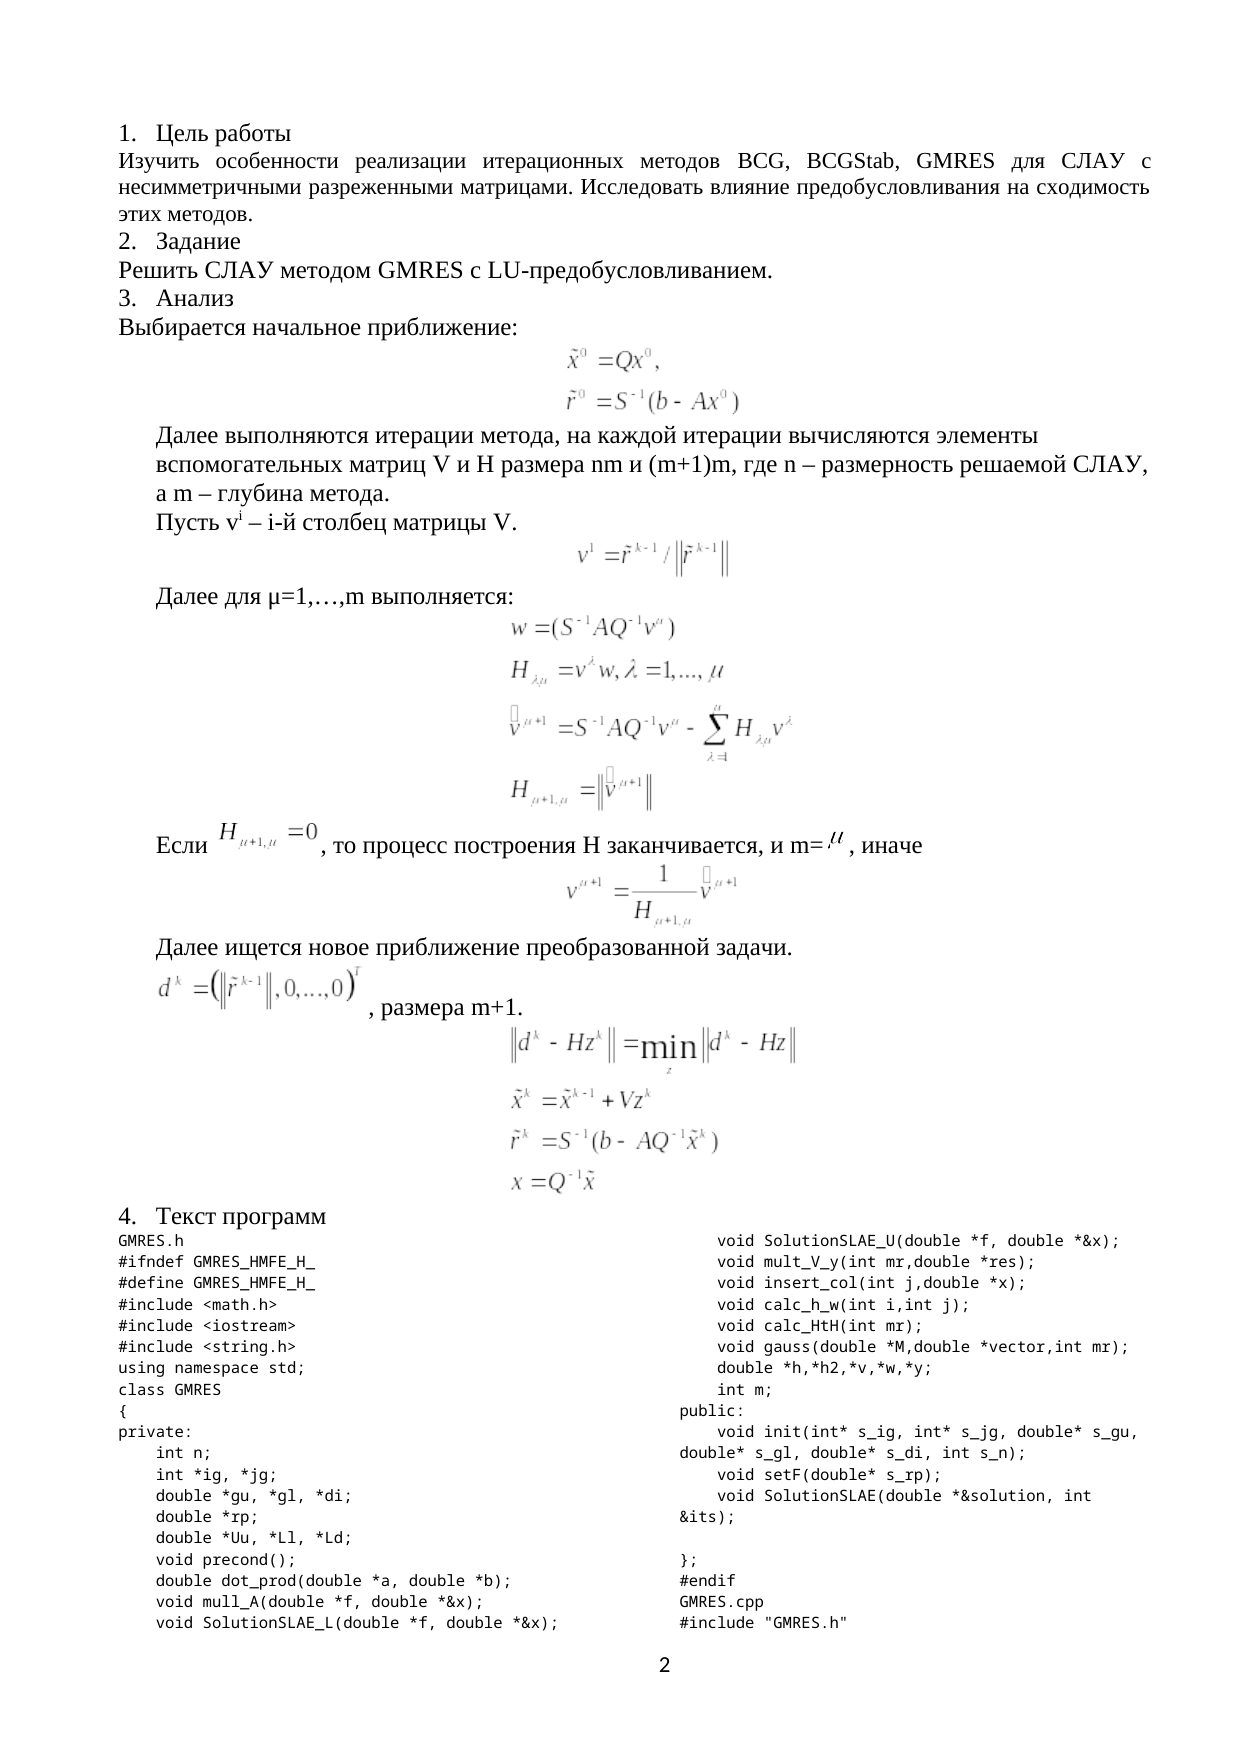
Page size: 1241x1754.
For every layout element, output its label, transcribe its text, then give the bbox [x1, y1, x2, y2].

text void gauss(double *M,double *vector,int mr); [679, 1336, 1152, 1357]
text Выбирается начальное приближение: [118, 312, 1152, 341]
text #endif [679, 1569, 1152, 1591]
text void SolutionSLAE_U(double *f, double *&x); [679, 1229, 1152, 1251]
list Далее ищется новое приближение преобразованной задачи. [156, 932, 1152, 961]
text Решить СЛАУ методом GMRES с LU-предобусловливанием. [118, 255, 1152, 283]
text using namespace std; [118, 1357, 590, 1378]
list Пусть vi – i-й столбец матрицы V. [156, 507, 1152, 536]
text void SolutionSLAE_L(double *f, double *&x); [118, 1612, 590, 1633]
list Анализ [118, 283, 1152, 312]
text }; [679, 1548, 1152, 1569]
text void mult_V_y(int mr,double *res); [679, 1251, 1152, 1272]
text { [118, 1399, 590, 1421]
text int m; [679, 1378, 1152, 1399]
text private: [118, 1421, 590, 1442]
text double dot_prod(double *a, double *b); [118, 1569, 590, 1591]
text void SolutionSLAE(double *&solution, int &its); [679, 1484, 1152, 1527]
text #ifndef GMRES_HMFE_H_ [118, 1251, 590, 1272]
text double *h,*h2,*v,*w,*y; [679, 1357, 1152, 1378]
text #include "GMRES.h" [679, 1612, 1152, 1633]
text double *rp; [118, 1506, 590, 1527]
text void precond(); [118, 1548, 590, 1569]
list Далее выполняются итерации метода, на каждой итерации вычисляются элементы вспомогательных матриц V и H размера nm и (m+1)m, где n – размерность решаемой СЛАУ, а m – глубина метода. [156, 421, 1152, 507]
text double *gu, *gl, *di; [118, 1484, 590, 1506]
text void setF(double* s_rp); [679, 1463, 1152, 1484]
text int *ig, *jg; [118, 1463, 590, 1484]
text void init(int* s_ig, int* s_jg, double* s_gu, double* s_gl, double* s_di, int s_n); [679, 1421, 1152, 1463]
text double *Uu, *Ll, *Ld; [118, 1527, 590, 1548]
text class GMRES [118, 1378, 590, 1399]
text #include <iostream> [118, 1314, 590, 1336]
list , размера m+1. [156, 961, 1152, 1021]
text #include <string.h> [118, 1336, 590, 1357]
list Текст программ [118, 1201, 1152, 1229]
list Далее для μ=1,…,m выполняется: [156, 581, 1152, 610]
text GMRES.h [118, 1229, 590, 1251]
list Задание [118, 226, 1152, 255]
text GMRES.cpp [679, 1591, 1152, 1612]
text #include <math.h> [118, 1293, 590, 1314]
text void mull_A(double *f, double *&x); [118, 1591, 590, 1612]
text Изучить особенности реализации итерационных методов BCG, BCGStab, GMRES для СЛАУ с несимметричными разреженными матрицами. Исследовать влияние предобусловливания на сходимость этих методов. [118, 147, 1152, 226]
text void calc_HtH(int mr); [679, 1314, 1152, 1336]
text public: [679, 1399, 1152, 1421]
list Если , то процесс построения H заканчивается, и m=, иначе [156, 814, 1152, 859]
text int n; [118, 1442, 590, 1463]
text void calc_h_w(int i,int j); [679, 1293, 1152, 1314]
list Цель работы [118, 118, 1152, 147]
text void insert_col(int j,double *x); [679, 1272, 1152, 1293]
text #define GMRES_HMFE_H_ [118, 1272, 590, 1293]
